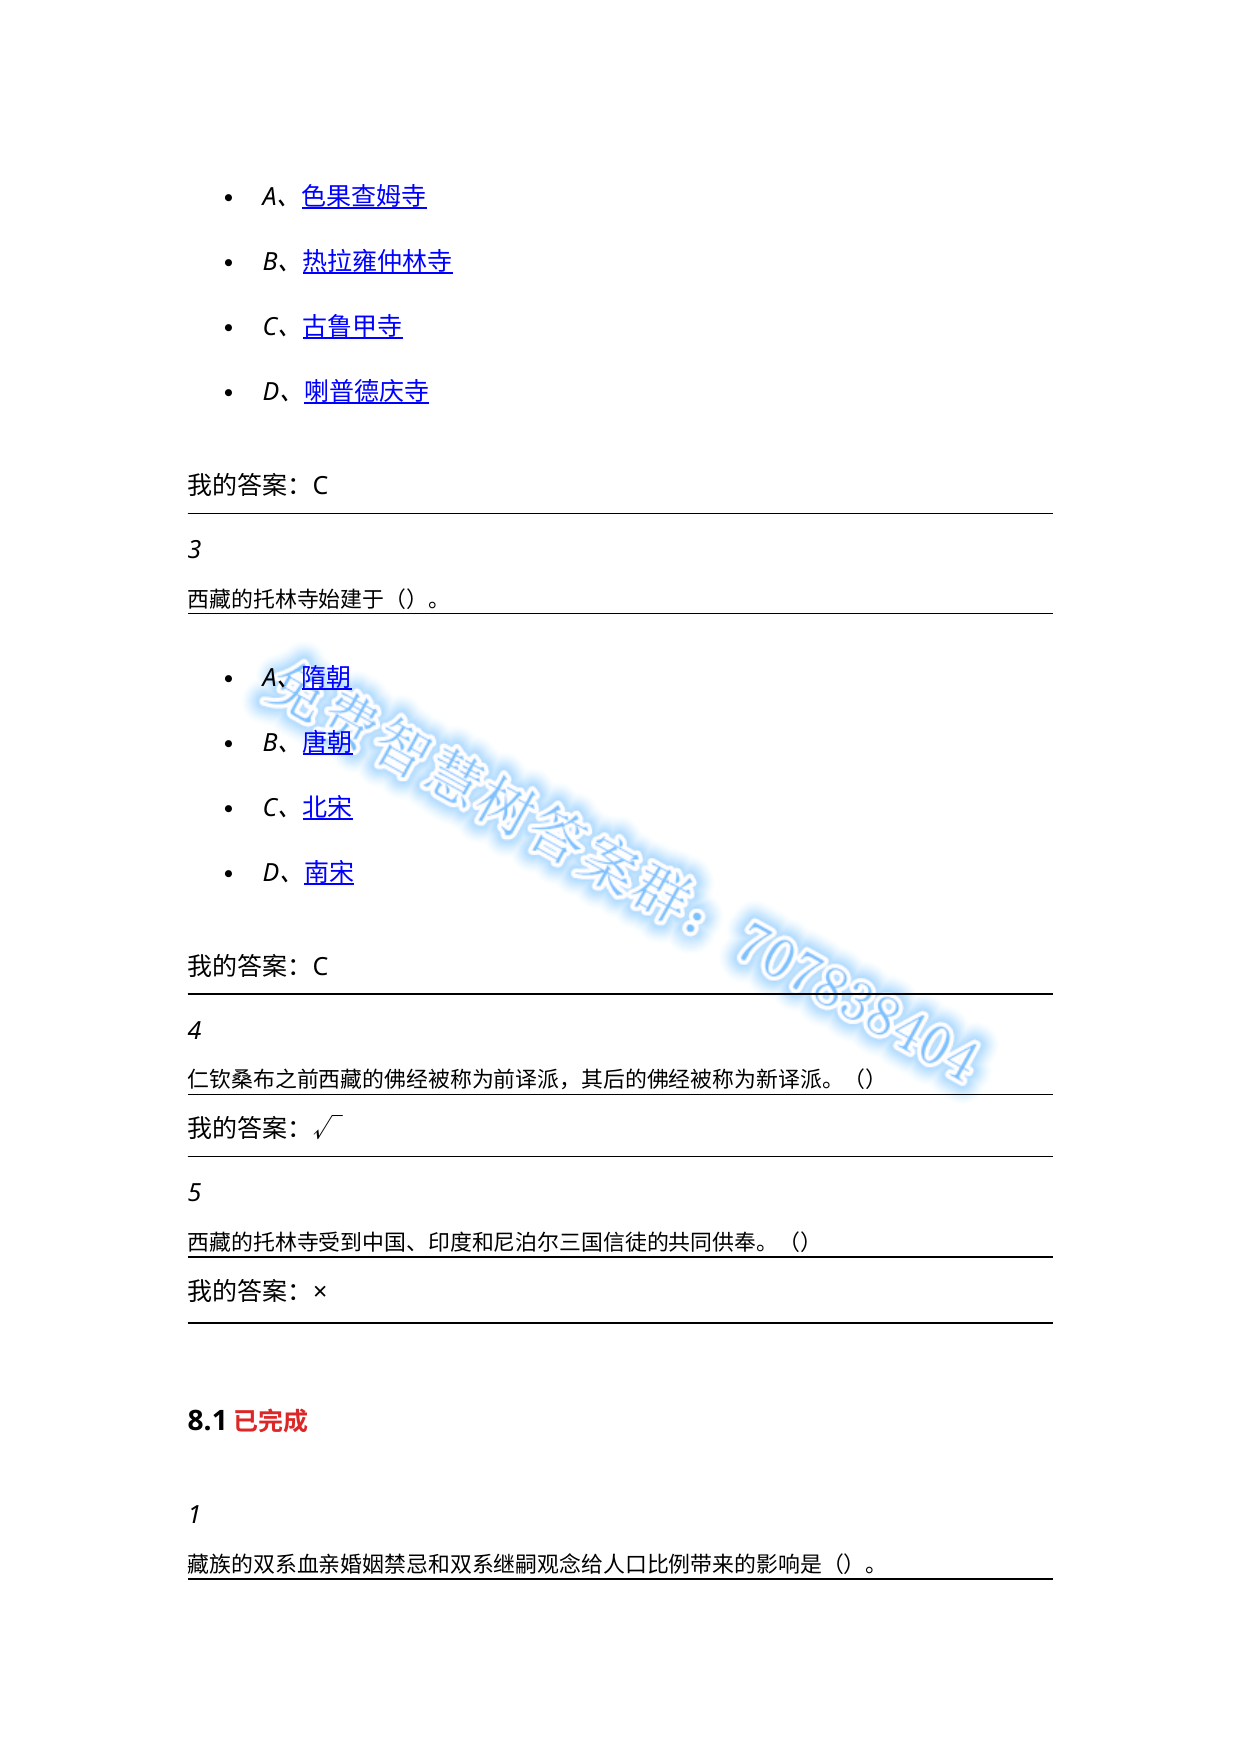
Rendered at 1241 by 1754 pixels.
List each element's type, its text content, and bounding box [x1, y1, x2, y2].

list B、热拉雍仲林寺 [225, 227, 1053, 292]
text 4 [187, 997, 1053, 1062]
list B、唐朝 [225, 708, 1053, 773]
list A、色果查姆寺 [225, 162, 1053, 227]
list D、喇普德庆寺 [225, 357, 1053, 422]
text 5 [187, 1159, 1053, 1224]
text 我的答案：× [187, 1257, 1053, 1322]
text 1 [187, 1481, 1053, 1546]
text 西藏的托林寺受到中国、印度和尼泊尔三国信徒的共同供奉。（） [187, 1224, 1053, 1257]
text 我的答案：√ [187, 1094, 1053, 1156]
text 我的答案：C [187, 932, 1053, 993]
picture [187, 614, 1053, 932]
text 8.1已完成 [187, 1387, 1053, 1452]
text 我的答案：C [187, 451, 1053, 513]
list A、隋朝 [225, 643, 1053, 708]
list C、北宋 [225, 773, 1053, 838]
text 3 [187, 516, 1053, 581]
text 西藏的托林寺始建于（）。 [187, 581, 1053, 614]
list D、南宋 [225, 838, 1053, 903]
text 藏族的双系血亲婚姻禁忌和双系继嗣观念给人口比例带来的影响是（）。 [187, 1546, 1053, 1579]
list C、古鲁甲寺 [225, 292, 1053, 357]
text 仁钦桑布之前西藏的佛经被称为前译派，其后的佛经被称为新译派。（） [187, 1062, 1053, 1094]
